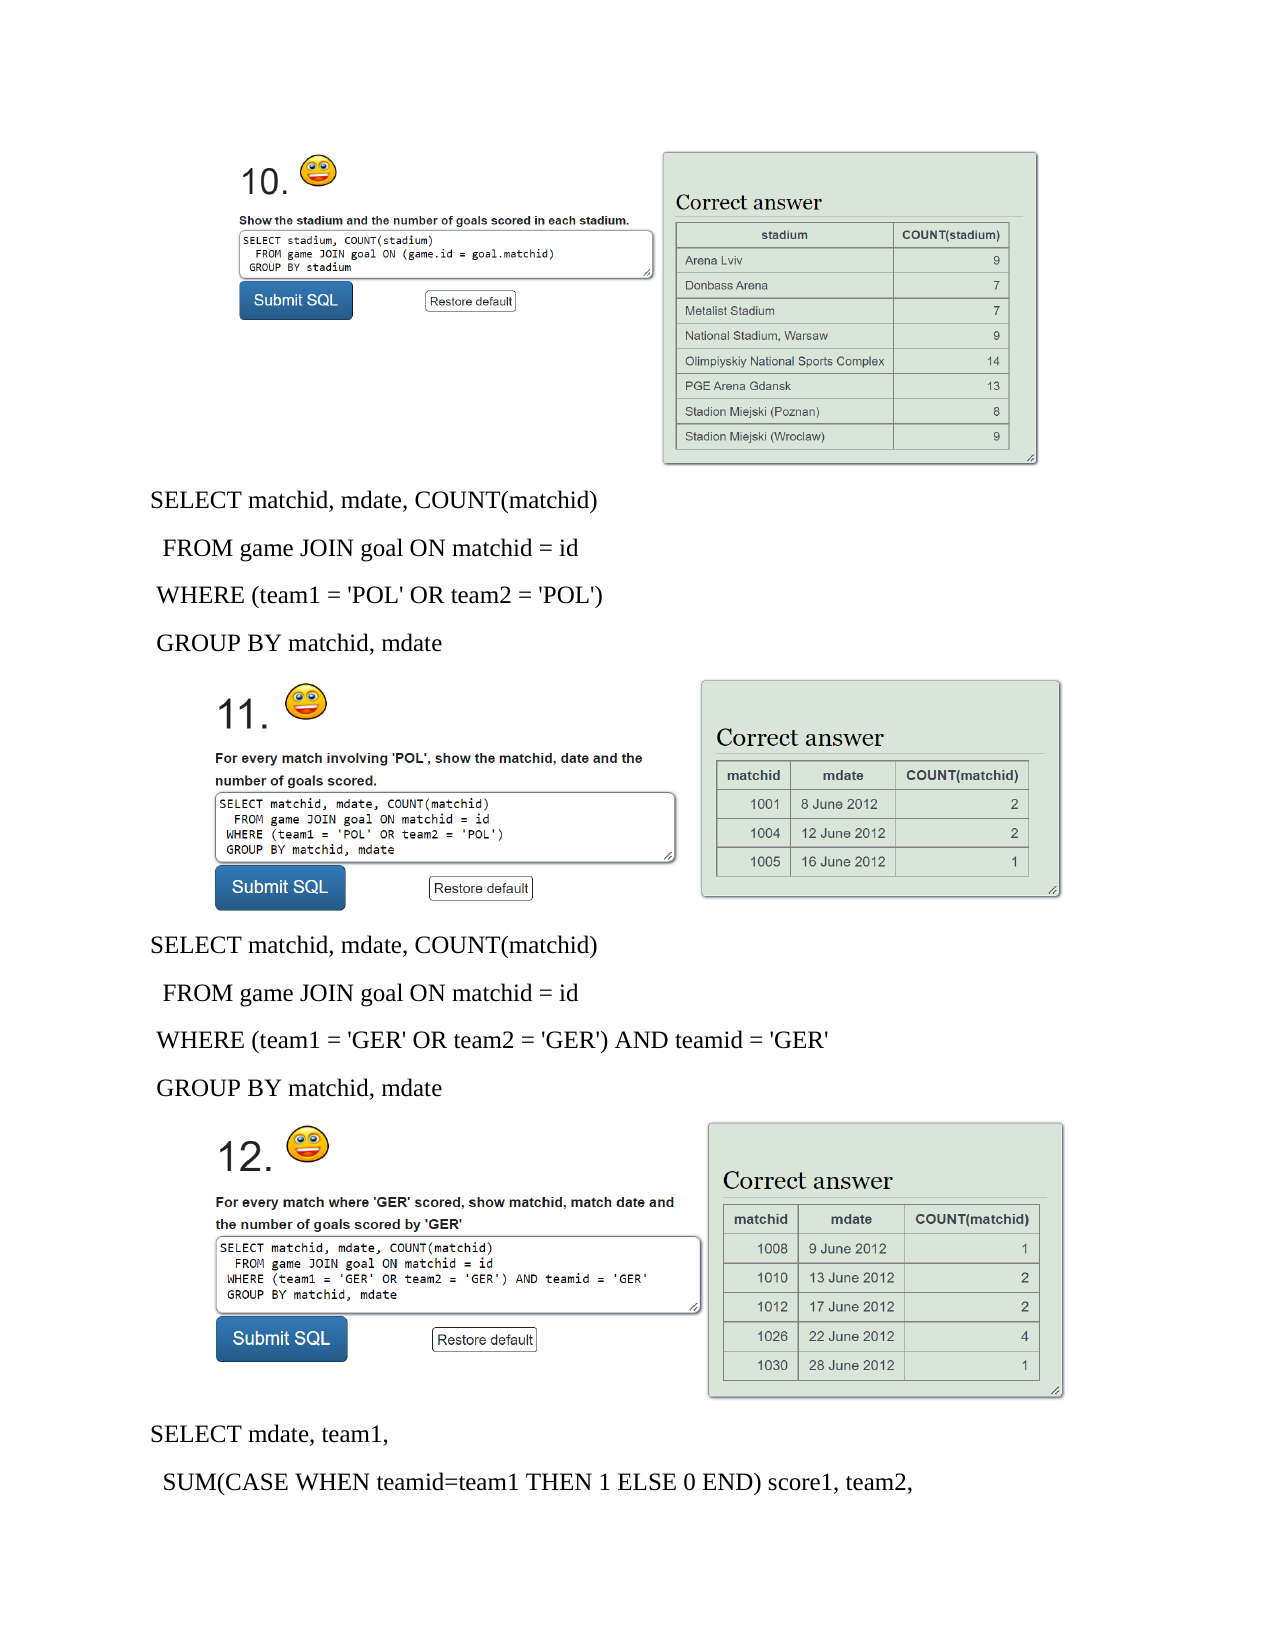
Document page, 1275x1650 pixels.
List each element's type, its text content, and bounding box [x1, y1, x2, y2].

text SELECT matchid, mdate, COUNT(matchid) [150, 930, 1125, 959]
text WHERE (team1 = 'POL' OR team2 = 'POL') [150, 580, 1125, 609]
text GROUP BY matchid, mdate [150, 1073, 1125, 1101]
text GROUP BY matchid, mdate [150, 628, 1125, 656]
text SELECT mdate, team1, [150, 1419, 1125, 1448]
text FROM game JOIN goal ON matchid = id [150, 978, 1125, 1007]
text SELECT matchid, mdate, COUNT(matchid) [150, 486, 1125, 514]
text FROM game JOIN goal ON matchid = id [150, 533, 1125, 562]
text WHERE (team1 = 'GER' OR team2 = 'GER') AND teamid = 'GER' [150, 1025, 1125, 1054]
text SUM(CASE WHEN teamid=team1 THEN 1 ELSE 0 END) score1, team2, [150, 1467, 1125, 1496]
